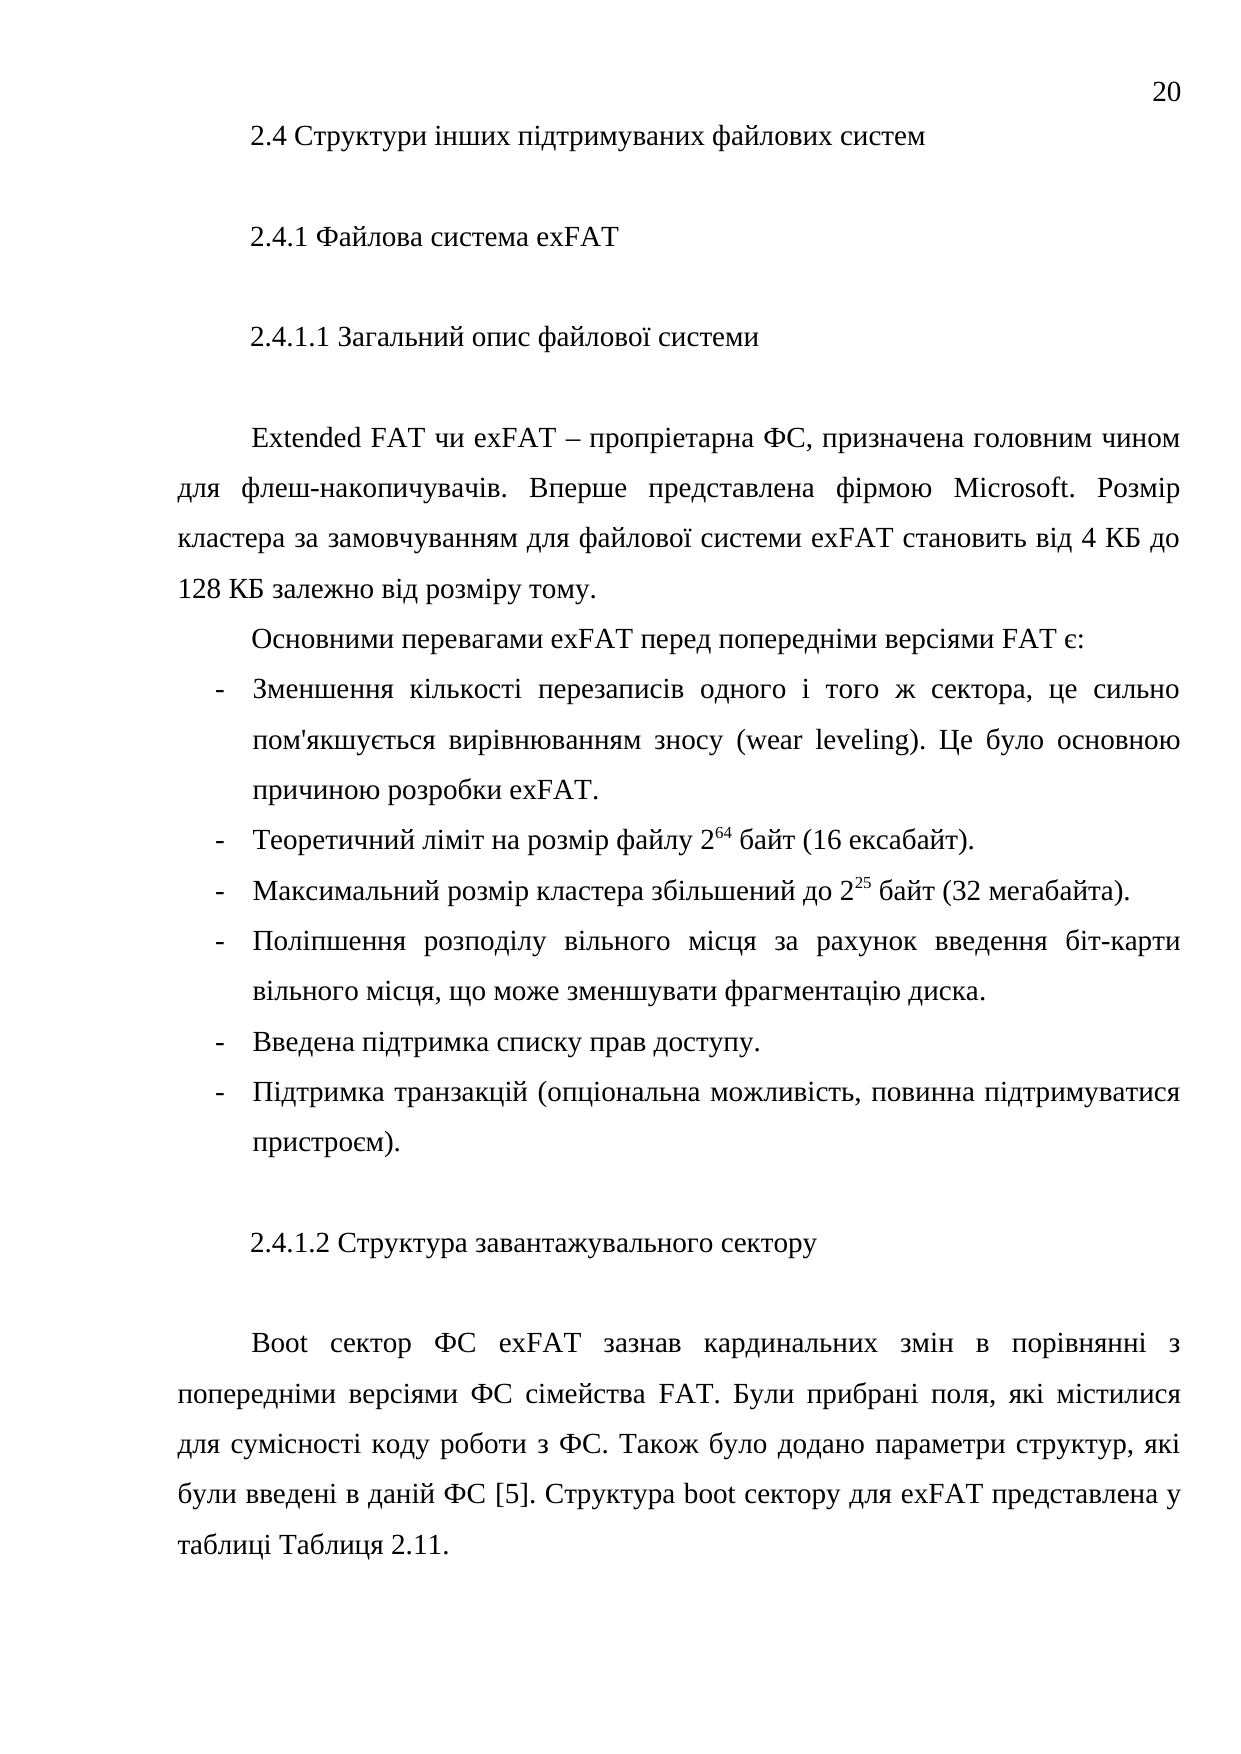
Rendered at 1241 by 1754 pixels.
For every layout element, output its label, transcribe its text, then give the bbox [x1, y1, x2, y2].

list Зменшення кількості перезаписів одного і того ж сектора, це сильно пом'якшується вирівнюванням зносу (wear leveling). Це було основною причиною розробки exFAT. [215, 672, 1181, 806]
list Підтримка транзакцій (опціональна можливість, повинна підтримуватися пристроєм). [215, 1074, 1181, 1158]
subtitle Структури інших підтримуваних файлових систем [250, 118, 1181, 152]
list Теоретичний ліміт на розмір файлу 264 байт (16 ексабайт). [215, 822, 1181, 856]
list Введена підтримка списку прав доступу. [215, 1024, 1181, 1057]
list Поліпшення розподілу вільного місця за рахунок введення біт-карти вільного місця, що може зменшувати фрагментацію диска. [215, 923, 1181, 1007]
subtitle Файлова система exFAT [250, 219, 1181, 252]
subtitle Структура завантажувального сектору [250, 1225, 1181, 1258]
text Основними перевагами exFAT перед попередніми версіями FAT є: [177, 621, 1181, 655]
text Extended FAT чи exFAT – пропріетарна ФС, призначена головним чином для флеш-накопичувачів. Вперше представлена фірмою Microsoft. Розмір кластера за замовчуванням для файлової системи exFAT становить від 4 КБ до 128 КБ залежно від розміру тому. [177, 420, 1181, 604]
list Максимальний розмір кластера збільшений до 225 байт (32 мегабайта). [215, 873, 1181, 906]
text Boot сектор ФС exFAT зазнав кардинальних змін в порівнянні з попередніми версіями ФС сімейства FAT. Були прибрані поля, які містилися для сумісності коду роботи з ФС. Також було додано параметри структур, які були введені в даній ФС [5]. Структура boot сектору для exFAT представлена у таблиці Таблиця 2.11. [177, 1326, 1181, 1560]
subtitle Загальний опис файлової системи [250, 319, 1181, 353]
